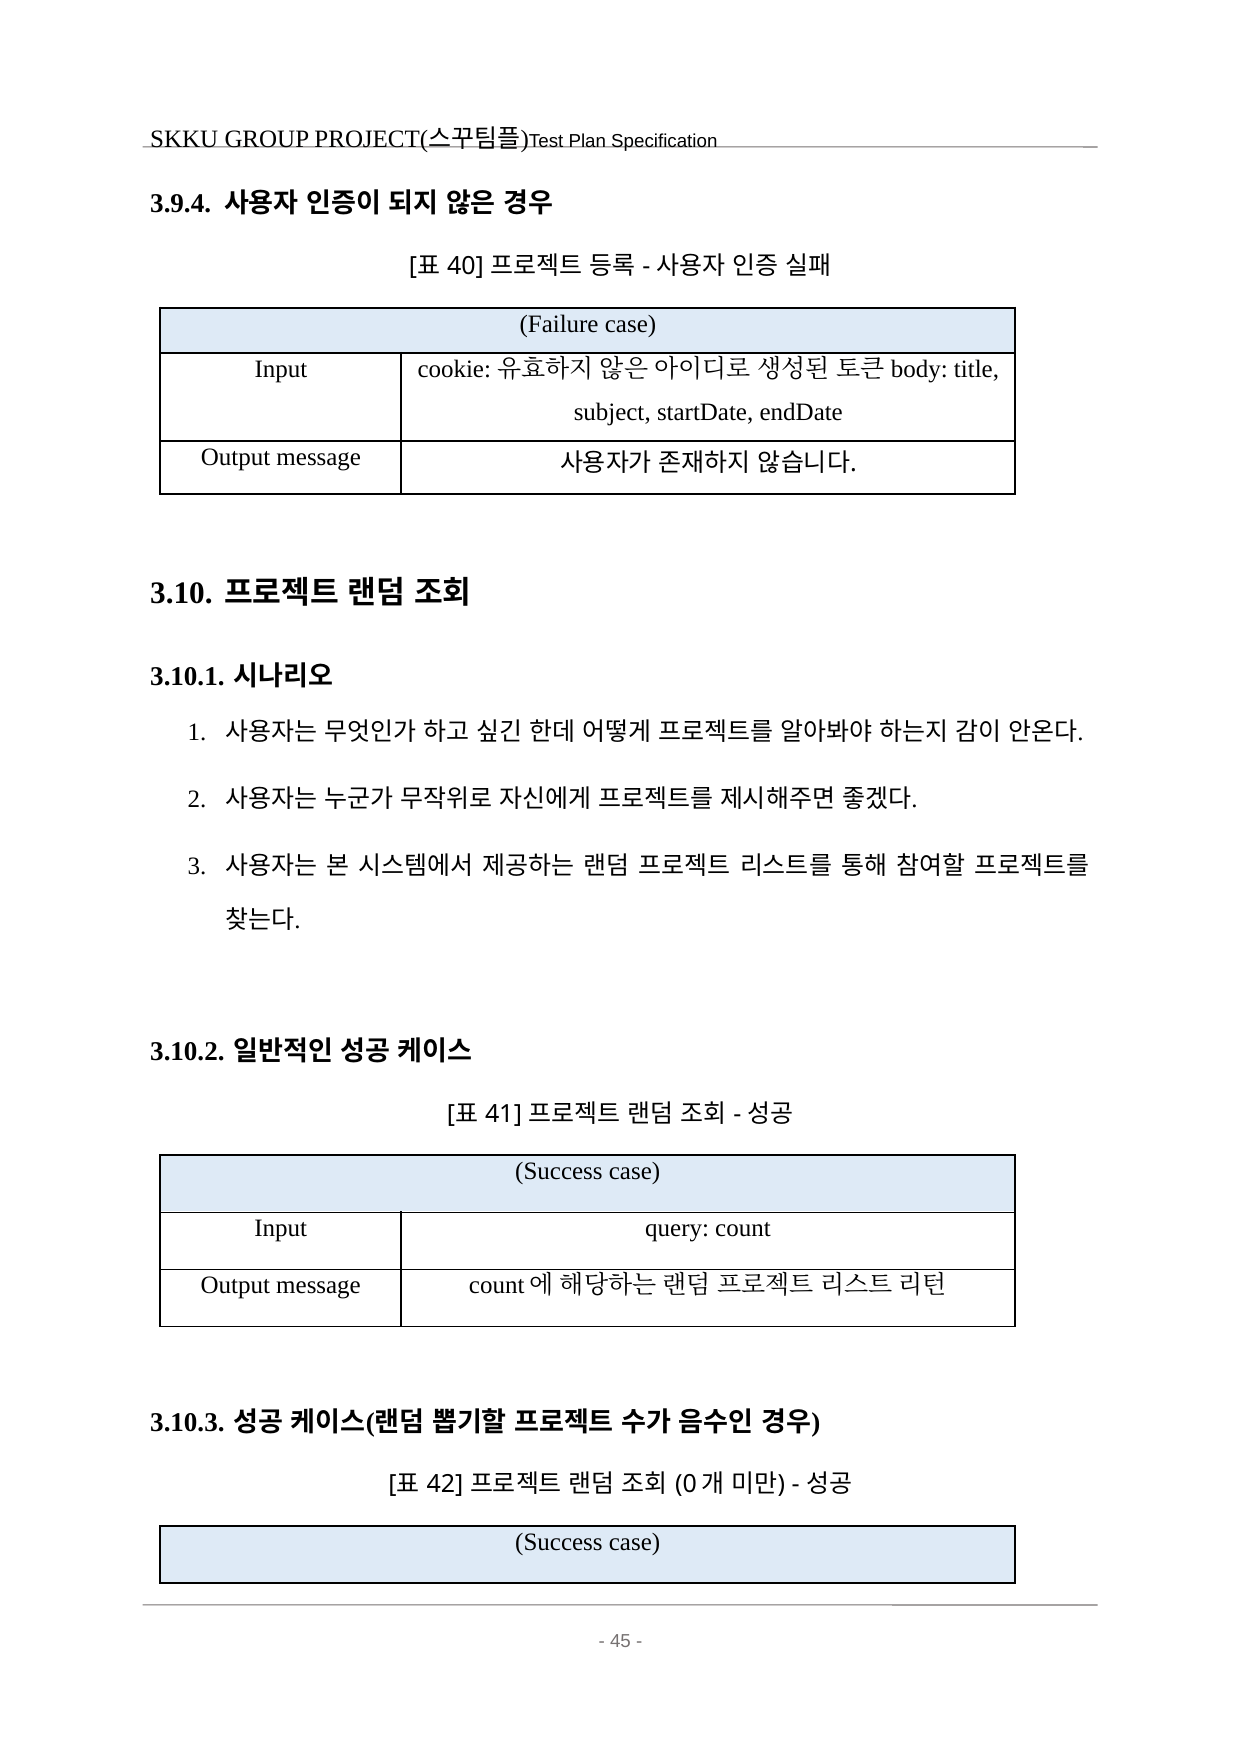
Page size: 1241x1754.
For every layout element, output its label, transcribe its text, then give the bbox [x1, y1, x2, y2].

list 사용자는 누군가 무작위로 자신에게 프로젝트를 제시해주면 좋겠다. [187, 779, 1090, 815]
table_cell Input [161, 354, 400, 440]
text [표 41] 프로젝트 랜덤 조회 - 성공 [150, 1093, 1090, 1129]
list 사용자는 무엇인가 하고 싶긴 한데 어떻게 프로젝트를 알아봐야 하는지 감이 안온다. [187, 712, 1090, 748]
list 사용자 인증이 되지 않은 경우 [150, 181, 1090, 220]
table_header (Success case) [161, 1156, 1014, 1211]
list 성공 케이스(랜덤 뽑기할 프로젝트 수가 음수인 경우) [150, 1400, 1090, 1439]
table_cell cookie: 유효하지 않은 아이디로 생성된 토큰 body: title, subject, startDate, endDate [402, 354, 1014, 440]
table_cell 사용자가 존재하지 않습니다. [402, 442, 1014, 493]
table_cell Output message [161, 1270, 400, 1326]
list 시나리오 [150, 654, 1090, 693]
table_cell query: count [402, 1213, 1014, 1268]
table_cell Input [161, 1213, 400, 1268]
list 일반적인 성공 케이스 [150, 1029, 1090, 1068]
text [표 42] 프로젝트 랜덤 조회 (0개 미만) - 성공 [150, 1464, 1090, 1500]
table_cell Output message [161, 442, 400, 493]
table_header (Success case) [161, 1527, 1014, 1582]
list 사용자는 본 시스템에서 제공하는 랜덤 프로젝트 리스트를 통해 참여할 프로젝트를 찾는다. [187, 846, 1090, 936]
text [표 40] 프로젝트 등록 - 사용자 인증 실패 [150, 245, 1090, 282]
list 프로젝트 랜덤 조회 [150, 567, 1090, 612]
table_cell count에 해당하는 랜덤 프로젝트 리스트 리턴 [402, 1270, 1014, 1326]
table_header (Failure case) [161, 309, 1014, 352]
